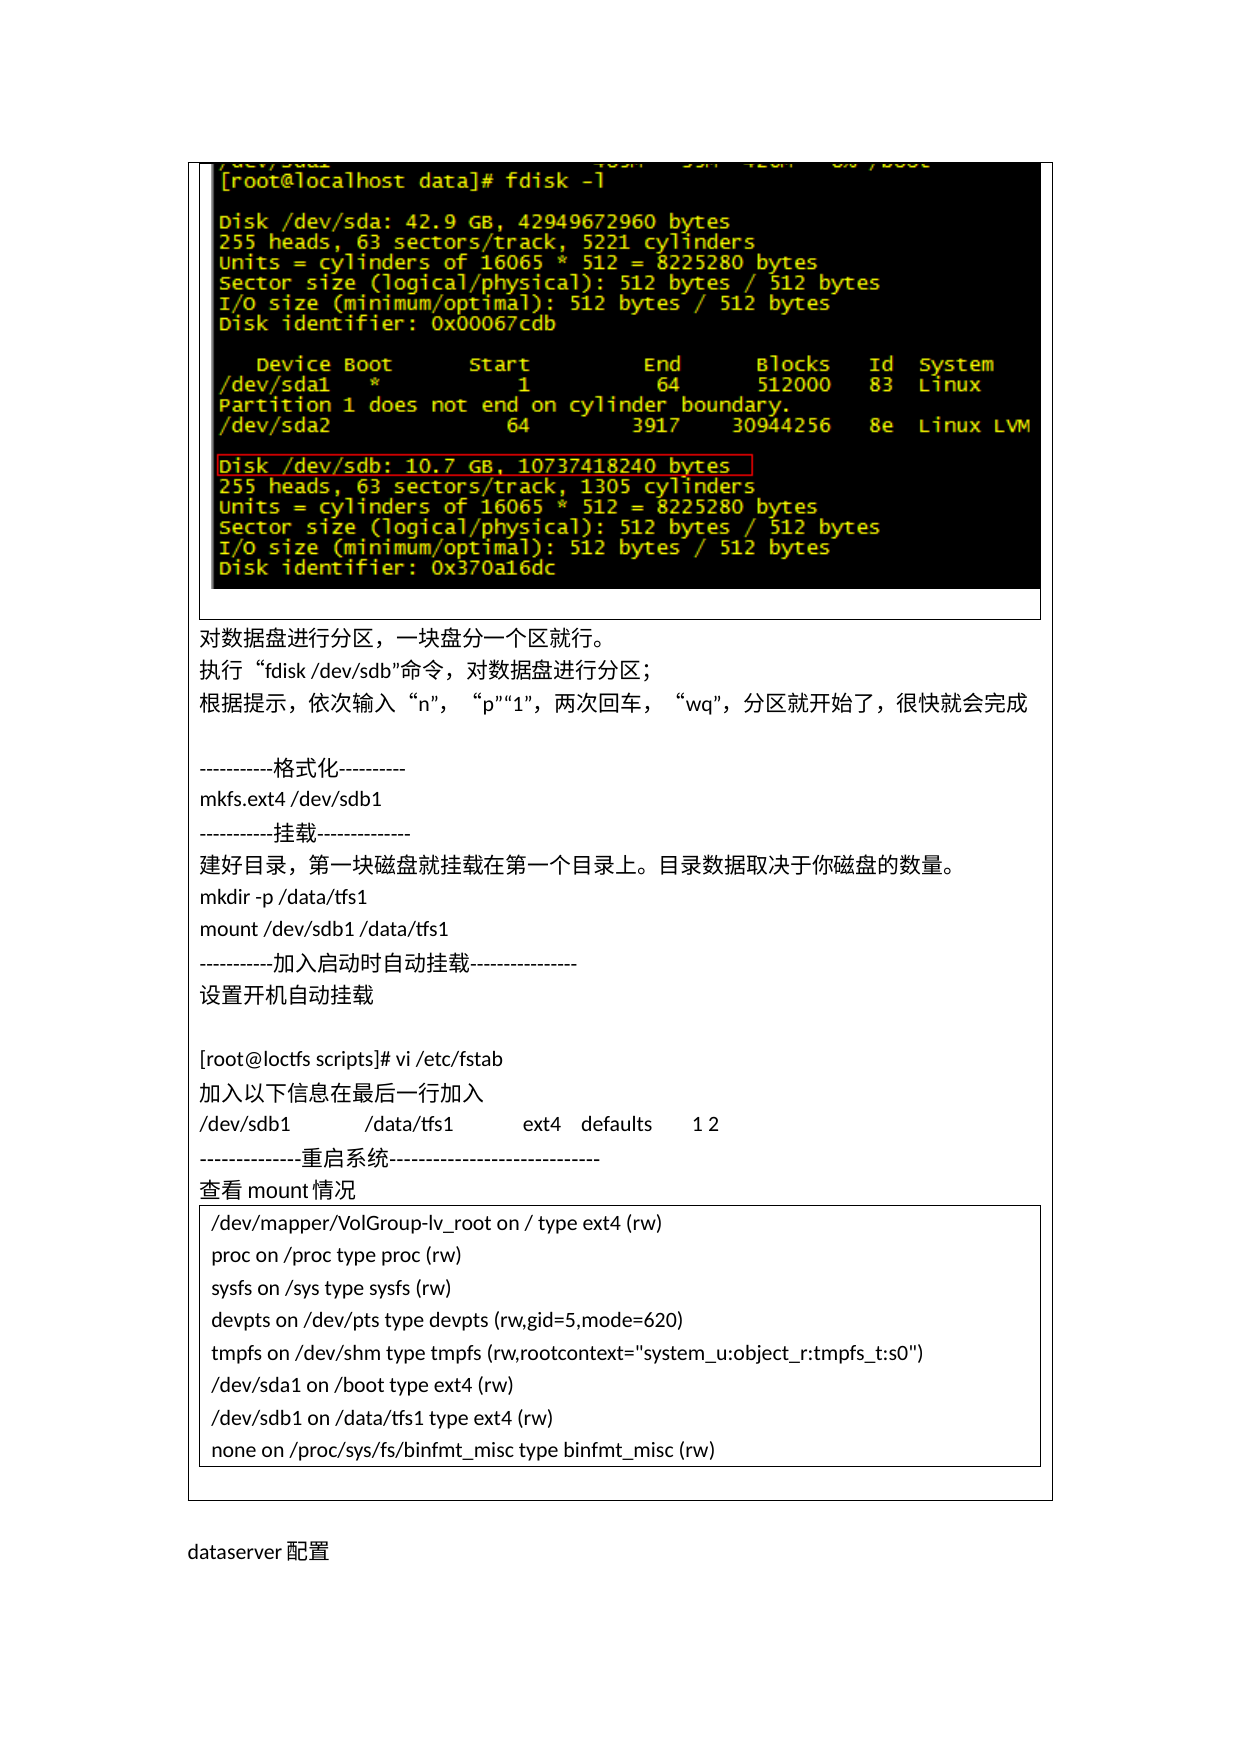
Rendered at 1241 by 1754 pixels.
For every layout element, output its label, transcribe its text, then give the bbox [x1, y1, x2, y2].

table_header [189, 163, 1052, 1500]
picture [211, 164, 1041, 589]
text dataserver配置 [187, 1533, 1053, 1566]
